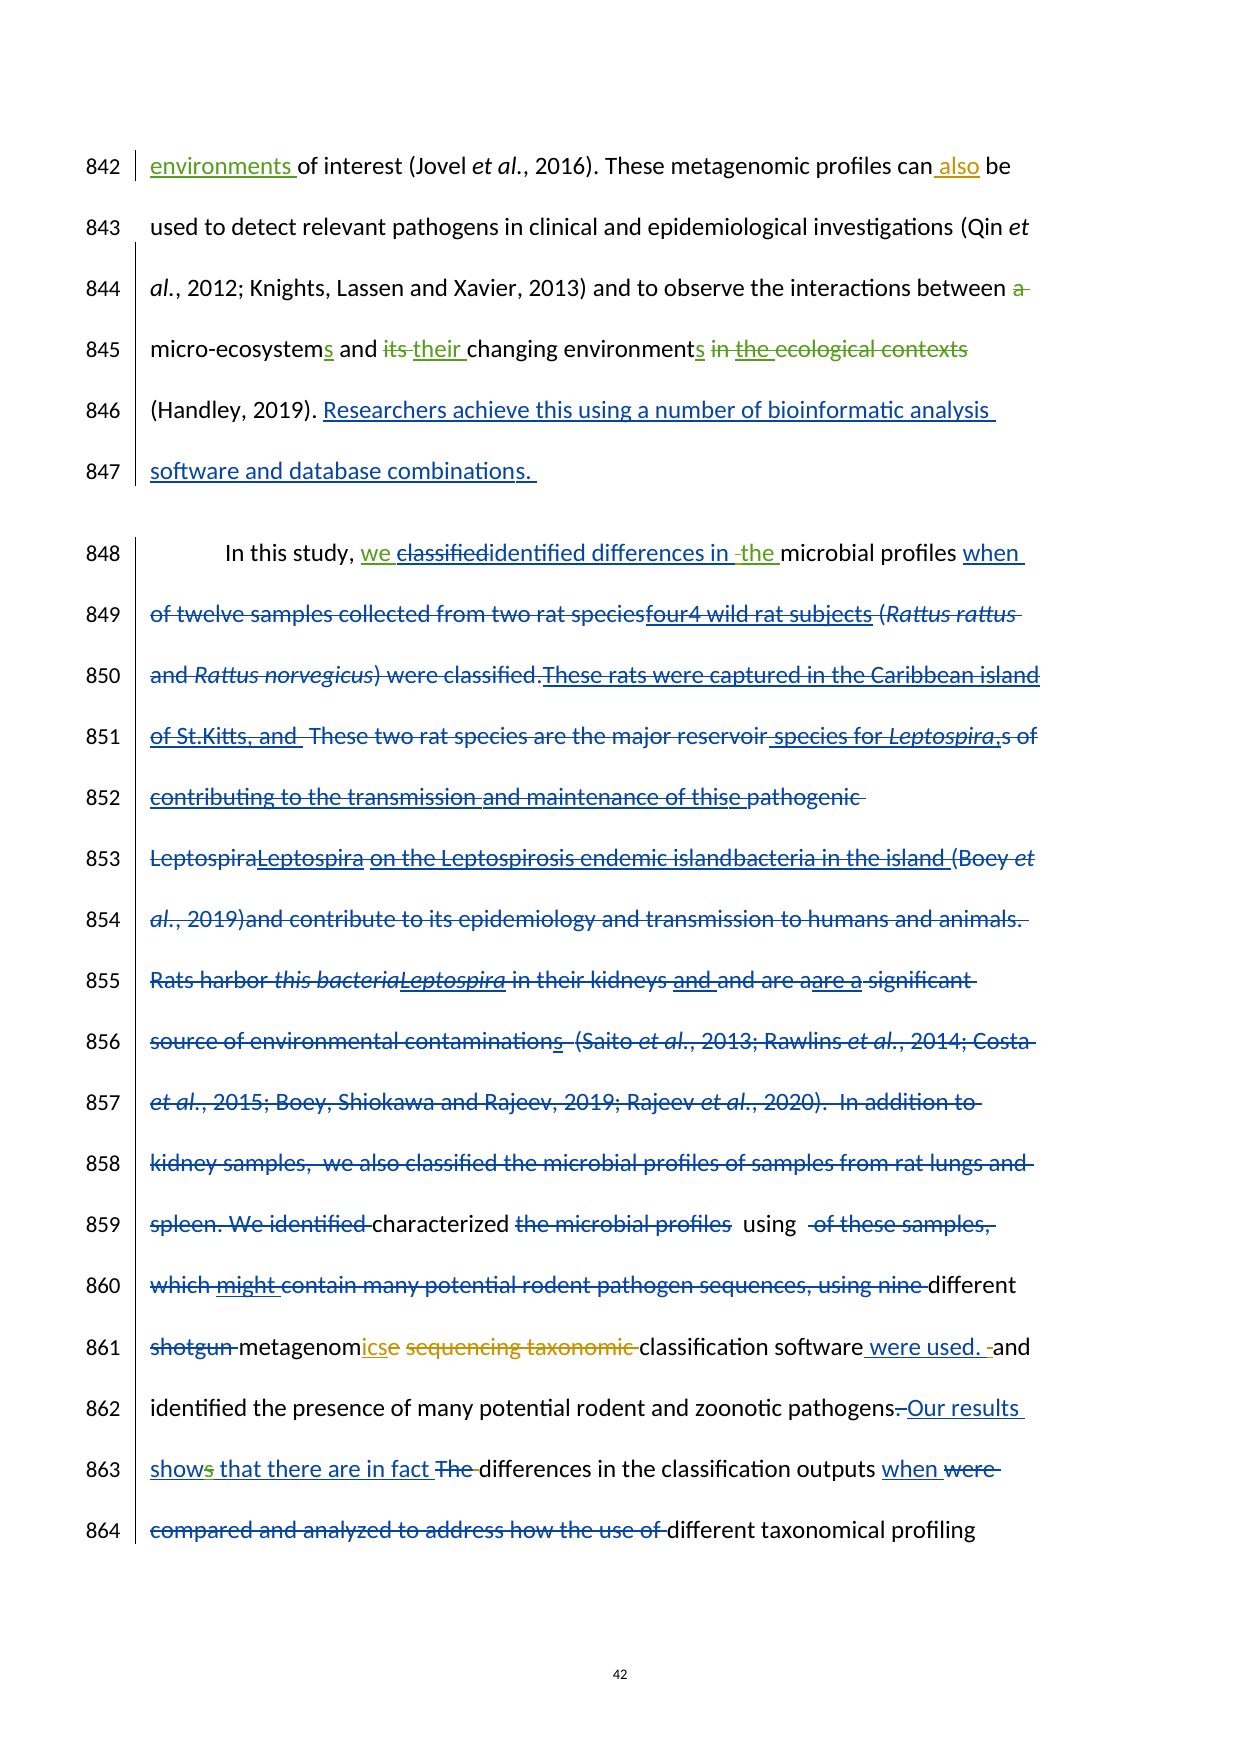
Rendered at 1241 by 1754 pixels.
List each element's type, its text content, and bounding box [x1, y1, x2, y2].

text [150, 677, 1040, 1544]
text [150, 150, 1040, 486]
